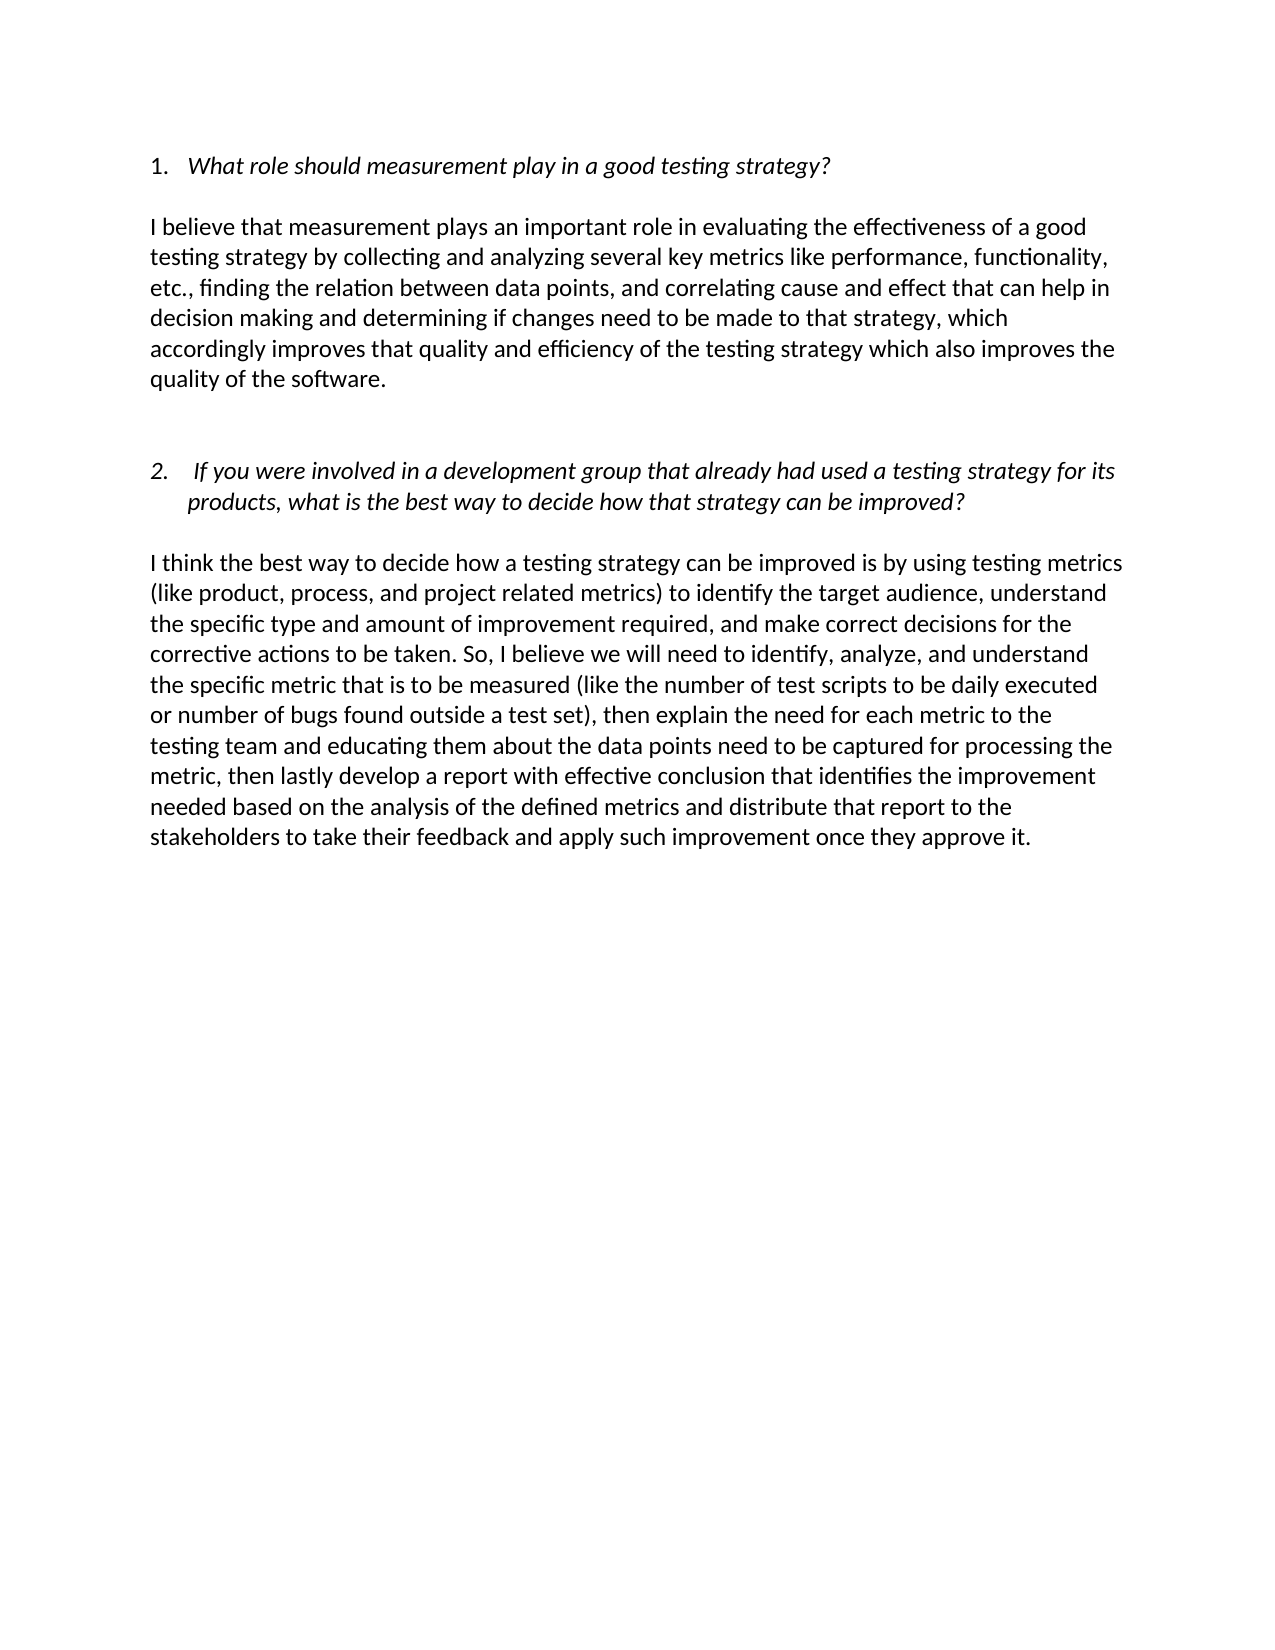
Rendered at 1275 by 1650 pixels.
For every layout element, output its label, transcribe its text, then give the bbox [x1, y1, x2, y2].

list If you were involved in a development group that already had used a testing strategy for its products, what is the best way to decide how that strategy can be improved? [150, 455, 1125, 516]
text I think the best way to decide how a testing strategy can be improved is by using testing metrics (like product, process, and project related metrics) to identify the target audience, understand the specific type and amount of improvement required, and make correct decisions for the corrective actions to be taken. So, I believe we will need to identify, analyze, and understand the specific metric that is to be measured (like the number of test scripts to be daily executed or number of bugs found outside a test set), then explain the need for each metric to the testing team and educating them about the data points need to be captured for processing the metric, then lastly develop a report with effective conclusion that identifies the improvement needed based on the analysis of the defined metrics and distribute that report to the stakeholders to take their feedback and apply such improvement once they approve it. [150, 547, 1125, 852]
text I believe that measurement plays an important role in evaluating the effectiveness of a good testing strategy by collecting and analyzing several key metrics like performance, functionality, etc., finding the relation between data points, and correlating cause and effect that can help in decision making and determining if changes need to be made to that strategy, which accordingly improves that quality and efficiency of the testing strategy which also improves the quality of the software. [150, 211, 1125, 394]
list What role should measurement play in a good testing strategy? [150, 150, 1125, 181]
